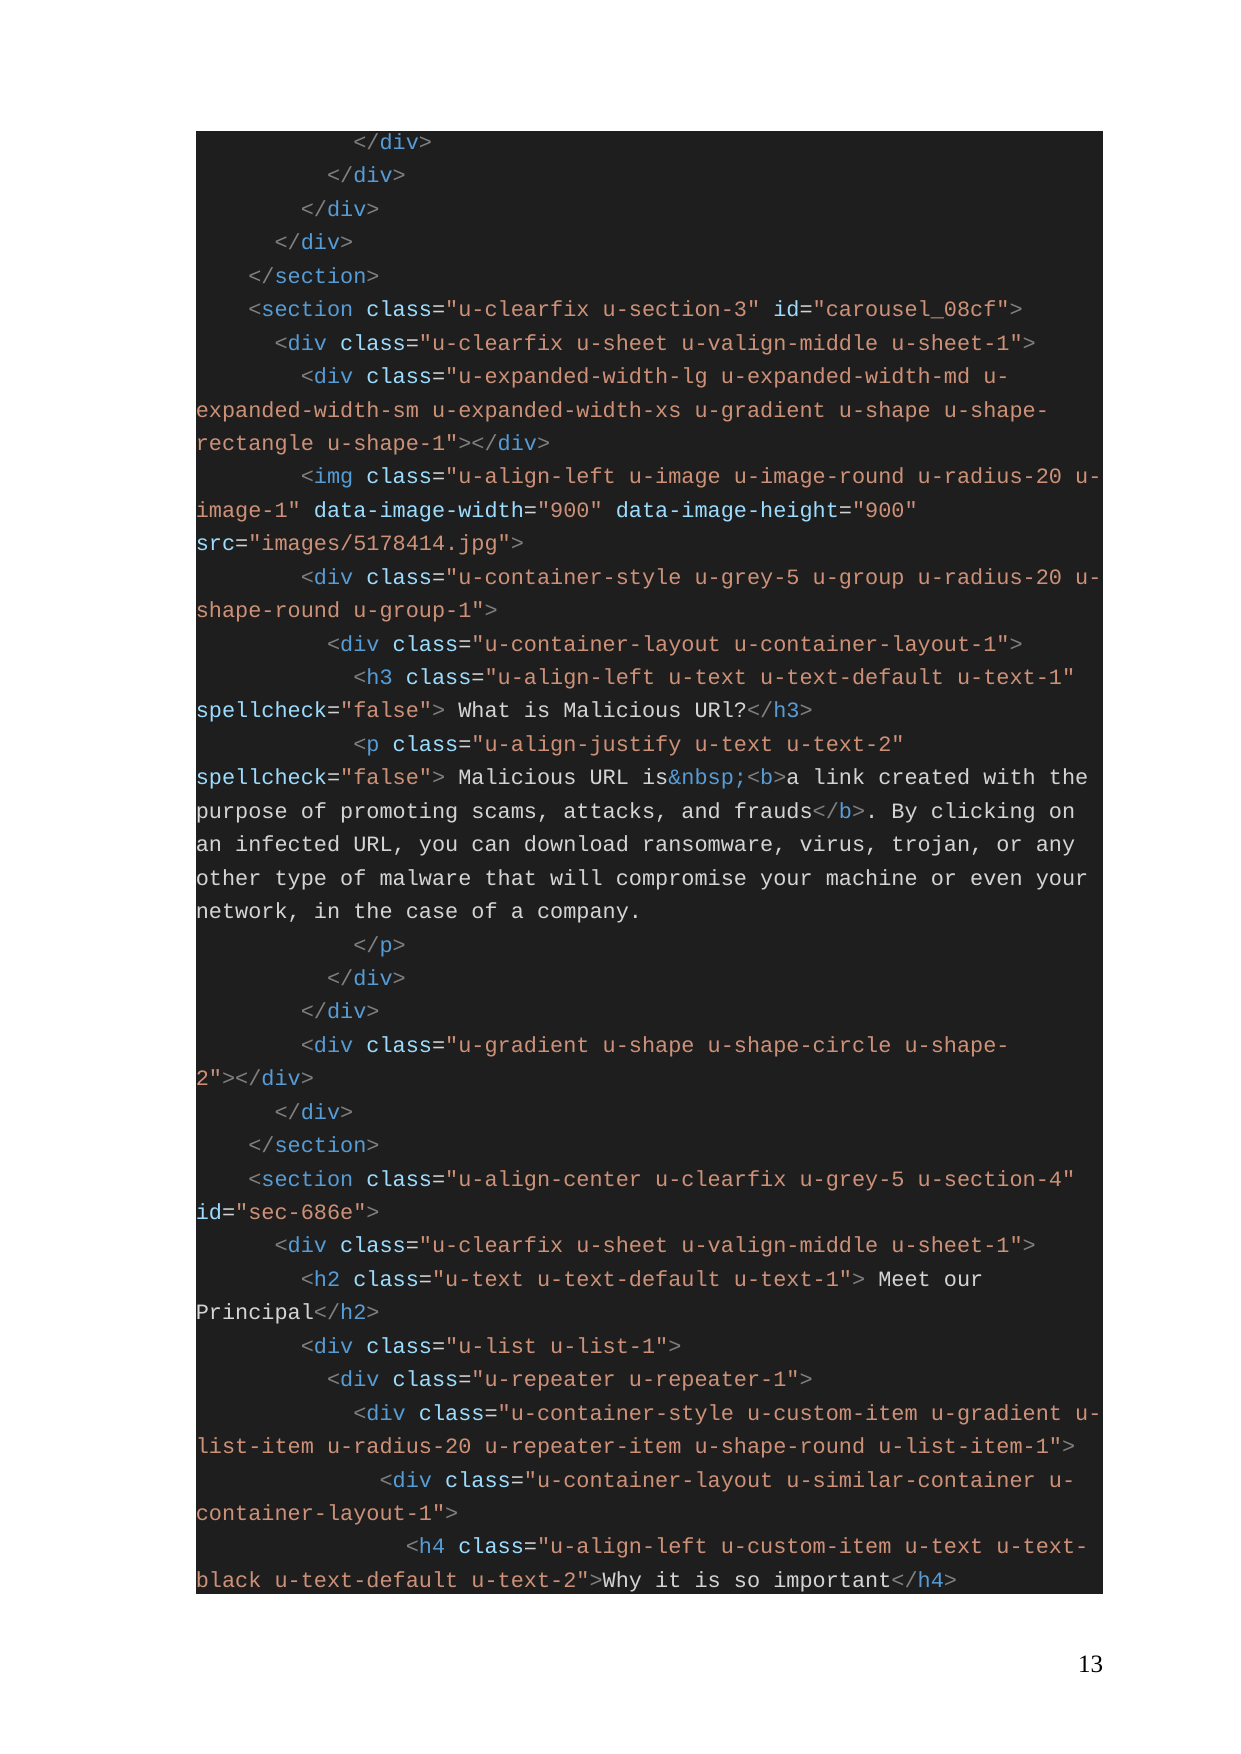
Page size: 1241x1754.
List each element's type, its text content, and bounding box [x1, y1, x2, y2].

text <div class="u-container-layout u-container-layout-1"> [196, 633, 1103, 658]
text <p class="u-align-justify u-text u-text-2" spellcheck="false"> Malicious URL is&nbsp;<b>a link created with the purpose of promoting scams, attacks, and frauds</b>. By clicking on an infected URL, you can download ransomware, virus, trojan, or any other type of malware that will compromise your machine or even your network, in the case of a company. [196, 733, 1103, 925]
text </section> [196, 265, 1103, 290]
text <img class="u-align-left u-image u-image-round u-radius-20 u-image-1" data-image-width="900" data-image-height="900" src="images/5178414.jpg"> [196, 466, 1103, 557]
text </section> [196, 1134, 1103, 1159]
text <h3 class="u-align-left u-text u-text-default u-text-1" spellcheck="false"> What is Malicious URl?</h3> [196, 666, 1103, 724]
text <div class="u-repeater u-repeater-1"> [196, 1368, 1103, 1393]
text <section class="u-clearfix u-section-3" id="carousel_08cf"> [196, 298, 1103, 323]
text </div> [196, 198, 1103, 223]
text <div class="u-list u-list-1"> [196, 1335, 1103, 1360]
text </div> [196, 131, 1103, 156]
text </div> [196, 967, 1103, 992]
text </p> [196, 934, 1103, 958]
text </div> [196, 1101, 1103, 1126]
text <div class="u-clearfix u-sheet u-valign-middle u-sheet-1"> [196, 332, 1103, 357]
text <div class="u-container-style u-custom-item u-gradient u-list-item u-radius-20 u-repeater-item u-shape-round u-list-item-1"> [196, 1402, 1103, 1460]
text <h4 class="u-align-left u-custom-item u-text u-text-black u-text-default u-text-2">Why it is so important</h4> [196, 1536, 1103, 1594]
text <div class="u-expanded-width-lg u-expanded-width-md u-expanded-width-sm u-expanded-width-xs u-gradient u-shape u-shape-rectangle u-shape-1"></div> [196, 365, 1103, 457]
text <section class="u-align-center u-clearfix u-grey-5 u-section-4" id="sec-686e"> [196, 1168, 1103, 1226]
text <div class="u-gradient u-shape u-shape-circle u-shape-2"></div> [196, 1034, 1103, 1092]
text <h2 class="u-text u-text-default u-text-1"> Meet our Principal</h2> [196, 1268, 1103, 1326]
text <div class="u-container-style u-grey-5 u-group u-radius-20 u-shape-round u-group-1"> [196, 566, 1103, 624]
text <div class="u-clearfix u-sheet u-valign-middle u-sheet-1"> [196, 1235, 1103, 1259]
text </div> [196, 165, 1103, 189]
text </div> [196, 232, 1103, 256]
text </div> [196, 1001, 1103, 1025]
text <div class="u-container-layout u-similar-container u-container-layout-1"> [196, 1469, 1103, 1527]
